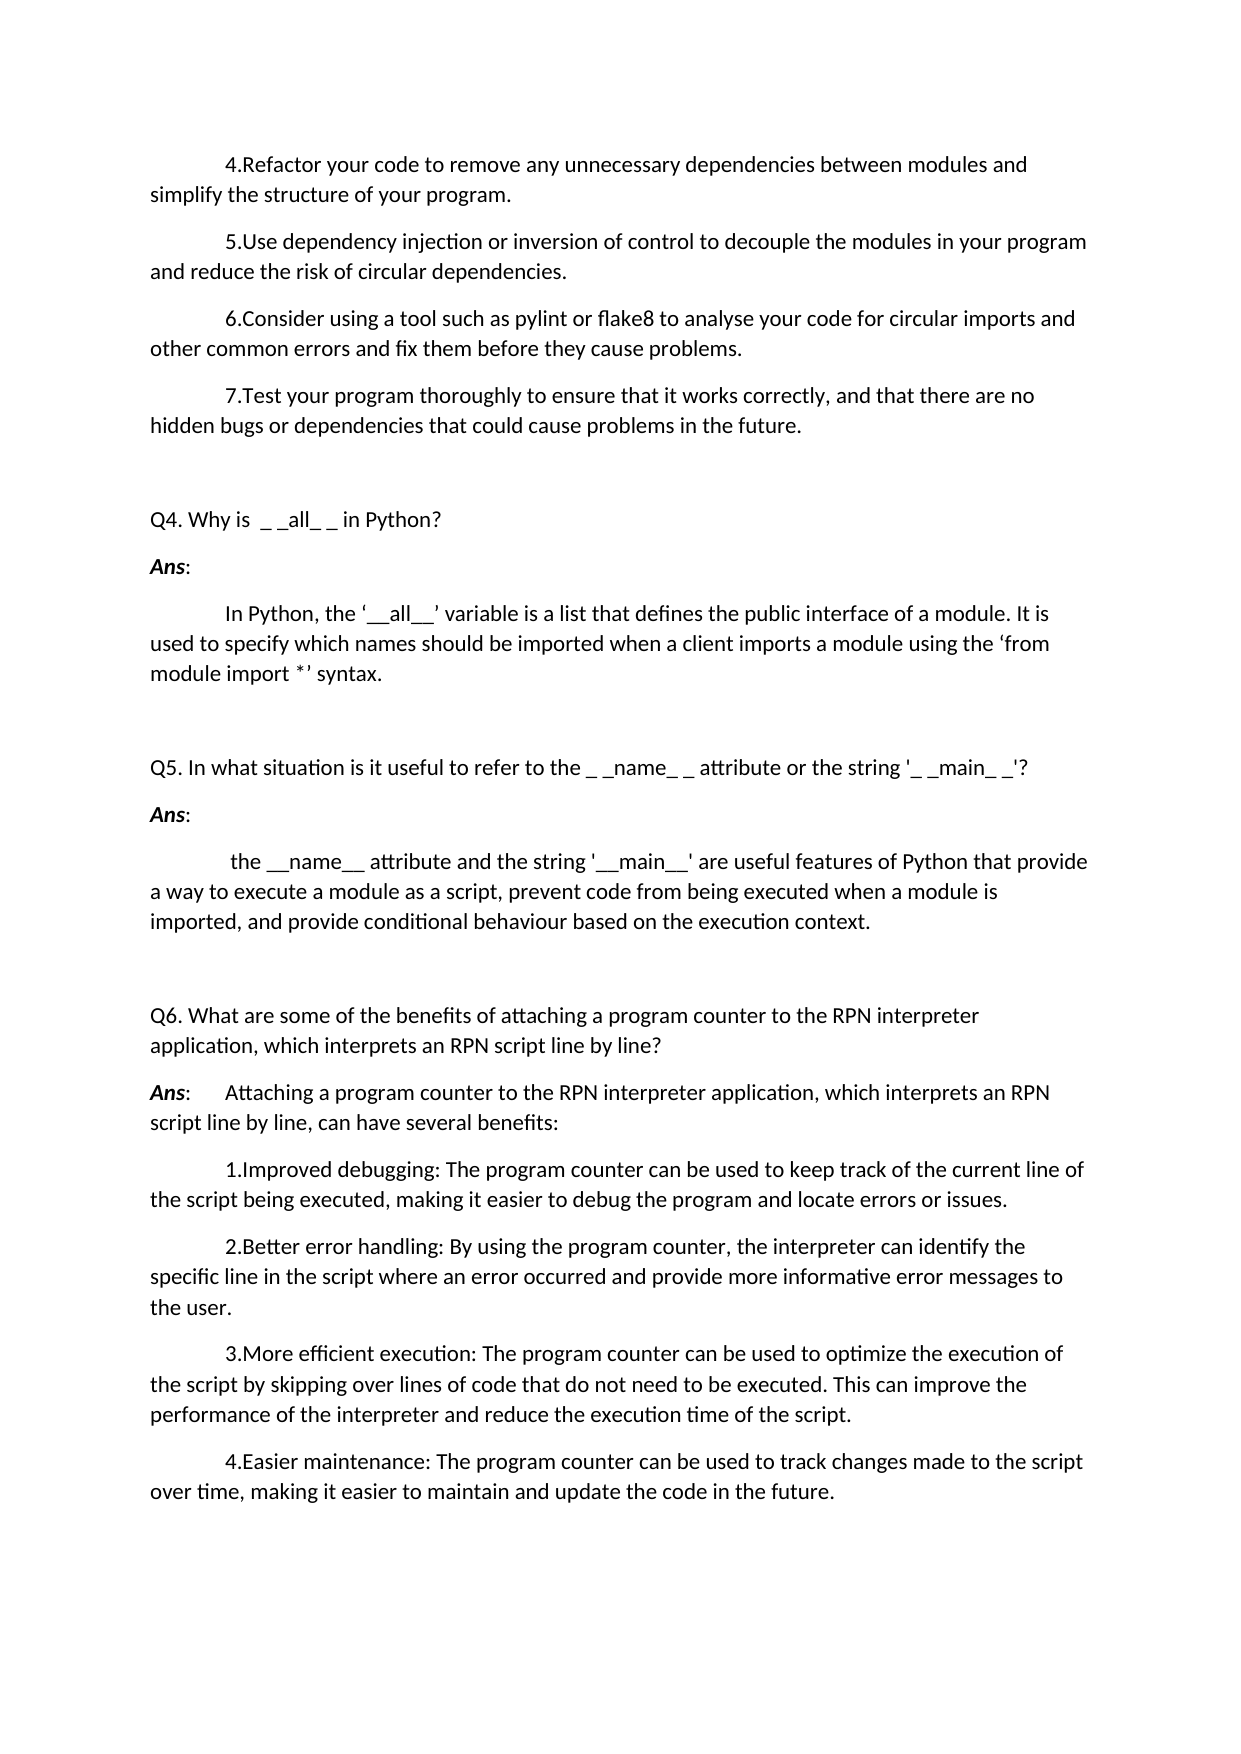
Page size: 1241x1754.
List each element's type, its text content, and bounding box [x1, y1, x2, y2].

text 5.Use dependency injection or inversion of control to decouple the modules in your program and reduce the risk of circular dependencies. [150, 227, 1090, 285]
text Q4. Why is _ _all_ _ in Python? [150, 505, 1090, 533]
text 1.Improved debugging: The program counter can be used to keep track of the current line of the script being executed, making it easier to debug the program and locate errors or issues. [150, 1155, 1090, 1213]
text Ans: [150, 800, 1090, 828]
text 2.Better error handling: By using the program counter, the interpreter can identify the specific line in the script where an error occurred and provide more informative error messages to the user. [150, 1232, 1090, 1321]
text 6.Consider using a tool such as pylint or flake8 to analyse your code for circular imports and other common errors and fix them before they cause problems. [150, 304, 1090, 362]
text 4.Refactor your code to remove any unnecessary dependencies between modules and simplify the structure of your program. [150, 150, 1090, 208]
text Ans: Attaching a program counter to the RPN interpreter application, which interprets an RPN script line by line, can have several benefits: [150, 1078, 1090, 1136]
text Q5. In what situation is it useful to refer to the _ _name_ _ attribute or the string '_ _main_ _'? [150, 753, 1090, 781]
text 3.More efficient execution: The program counter can be used to optimize the execution of the script by skipping over lines of code that do not need to be executed. This can improve the performance of the interpreter and reduce the execution time of the script. [150, 1339, 1090, 1428]
text In Python, the ‘__all__’ variable is a list that defines the public interface of a module. It is used to specify which names should be imported when a client imports a module using the ‘from module import *’ syntax. [150, 599, 1090, 687]
text 4.Easier maintenance: The program counter can be used to track changes made to the script over time, making it easier to maintain and update the code in the future. [150, 1447, 1090, 1505]
text 7.Test your program thoroughly to ensure that it works correctly, and that there are no hidden bugs or dependencies that could cause problems in the future. [150, 381, 1090, 439]
text Q6. What are some of the benefits of attaching a program counter to the RPN interpreter application, which interprets an RPN script line by line? [150, 1001, 1090, 1059]
text the __name__ attribute and the string '__main__' are useful features of Python that provide a way to execute a module as a script, prevent code from being executed when a module is imported, and provide conditional behaviour based on the execution context. [150, 847, 1090, 935]
text Ans: [150, 552, 1090, 580]
